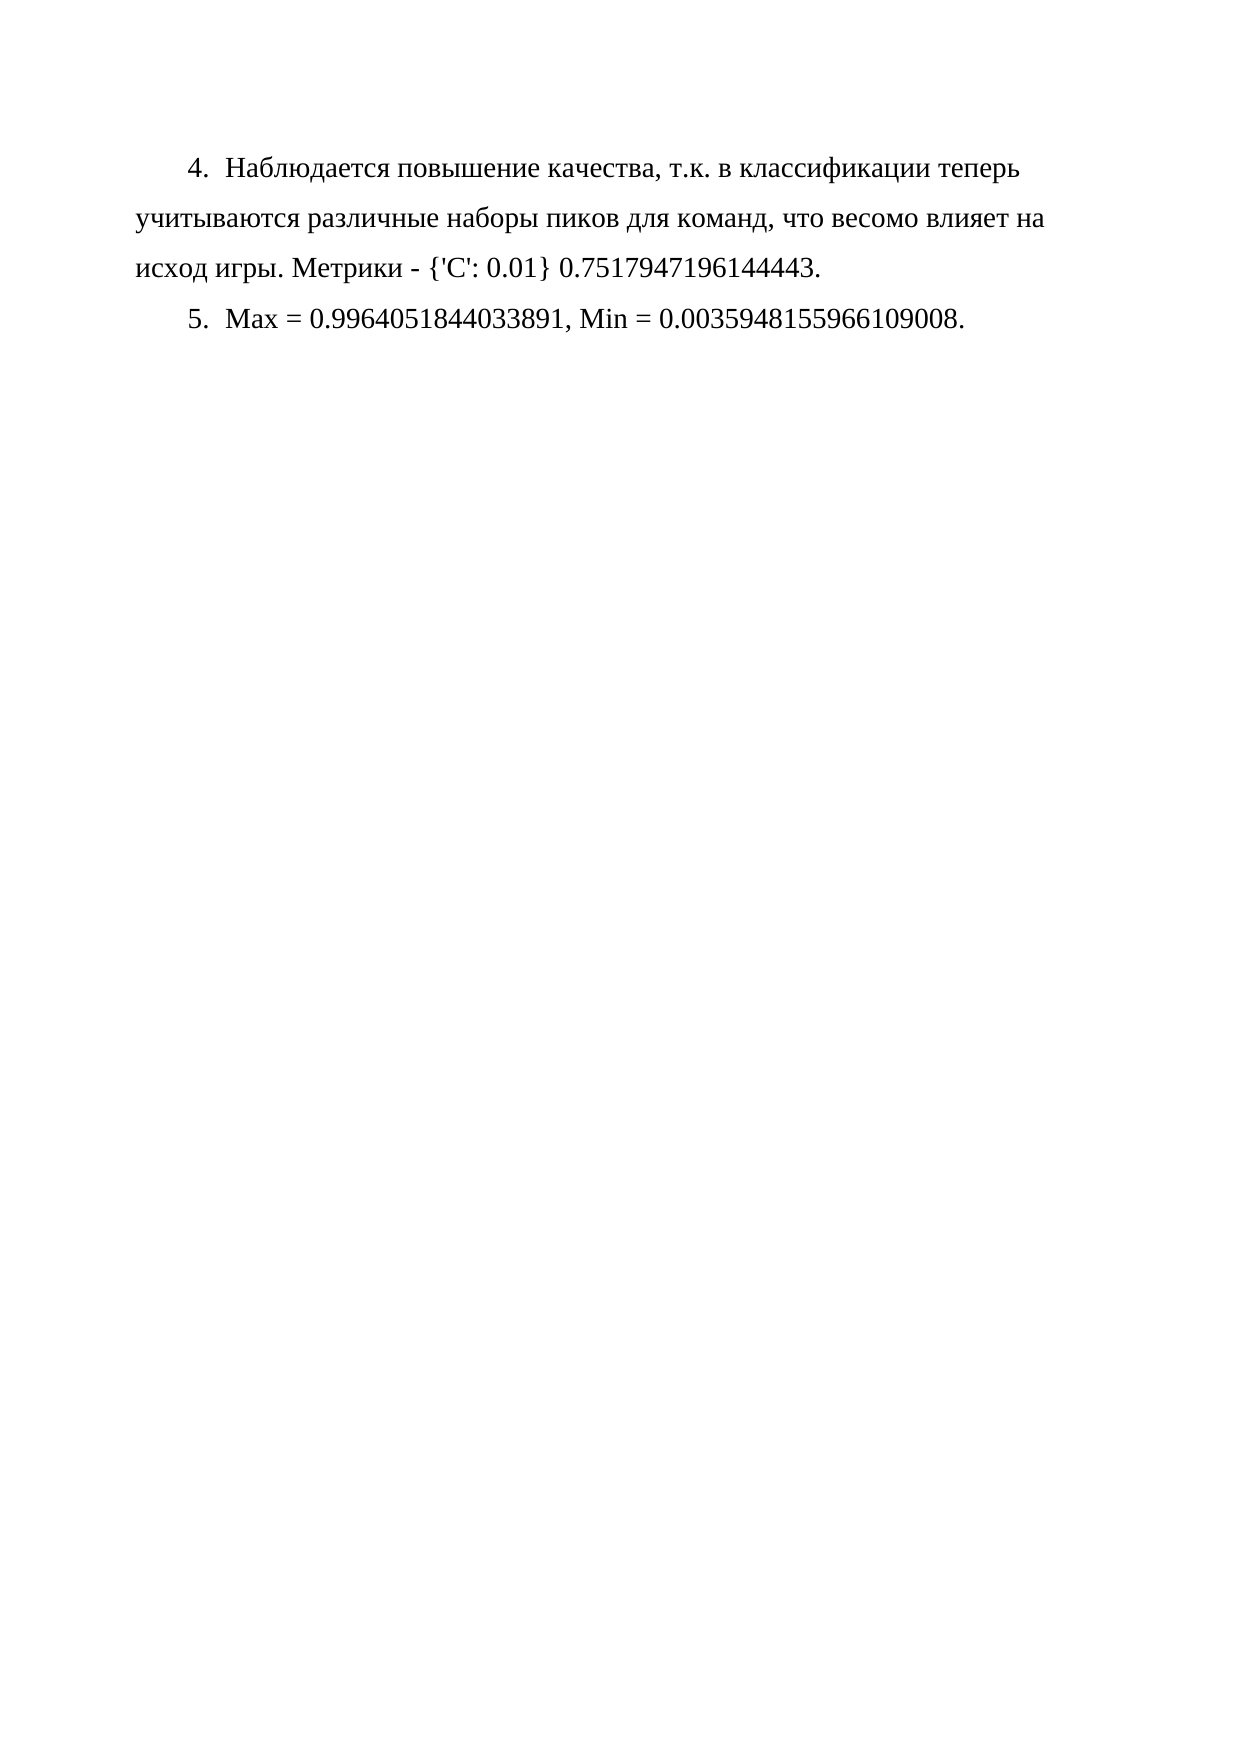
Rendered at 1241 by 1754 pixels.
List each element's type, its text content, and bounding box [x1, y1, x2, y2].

list Наблюдается повышение качества, т.к. в классификации теперь учитываются различные наборы пиков для команд, что весомо влияет на исход игры. Метрики - {'C': 0.01} 0.7517947196144443. [135, 150, 1090, 284]
list Max = 0.9964051844033891, Min = 0.0035948155966109008. [135, 301, 1090, 334]
